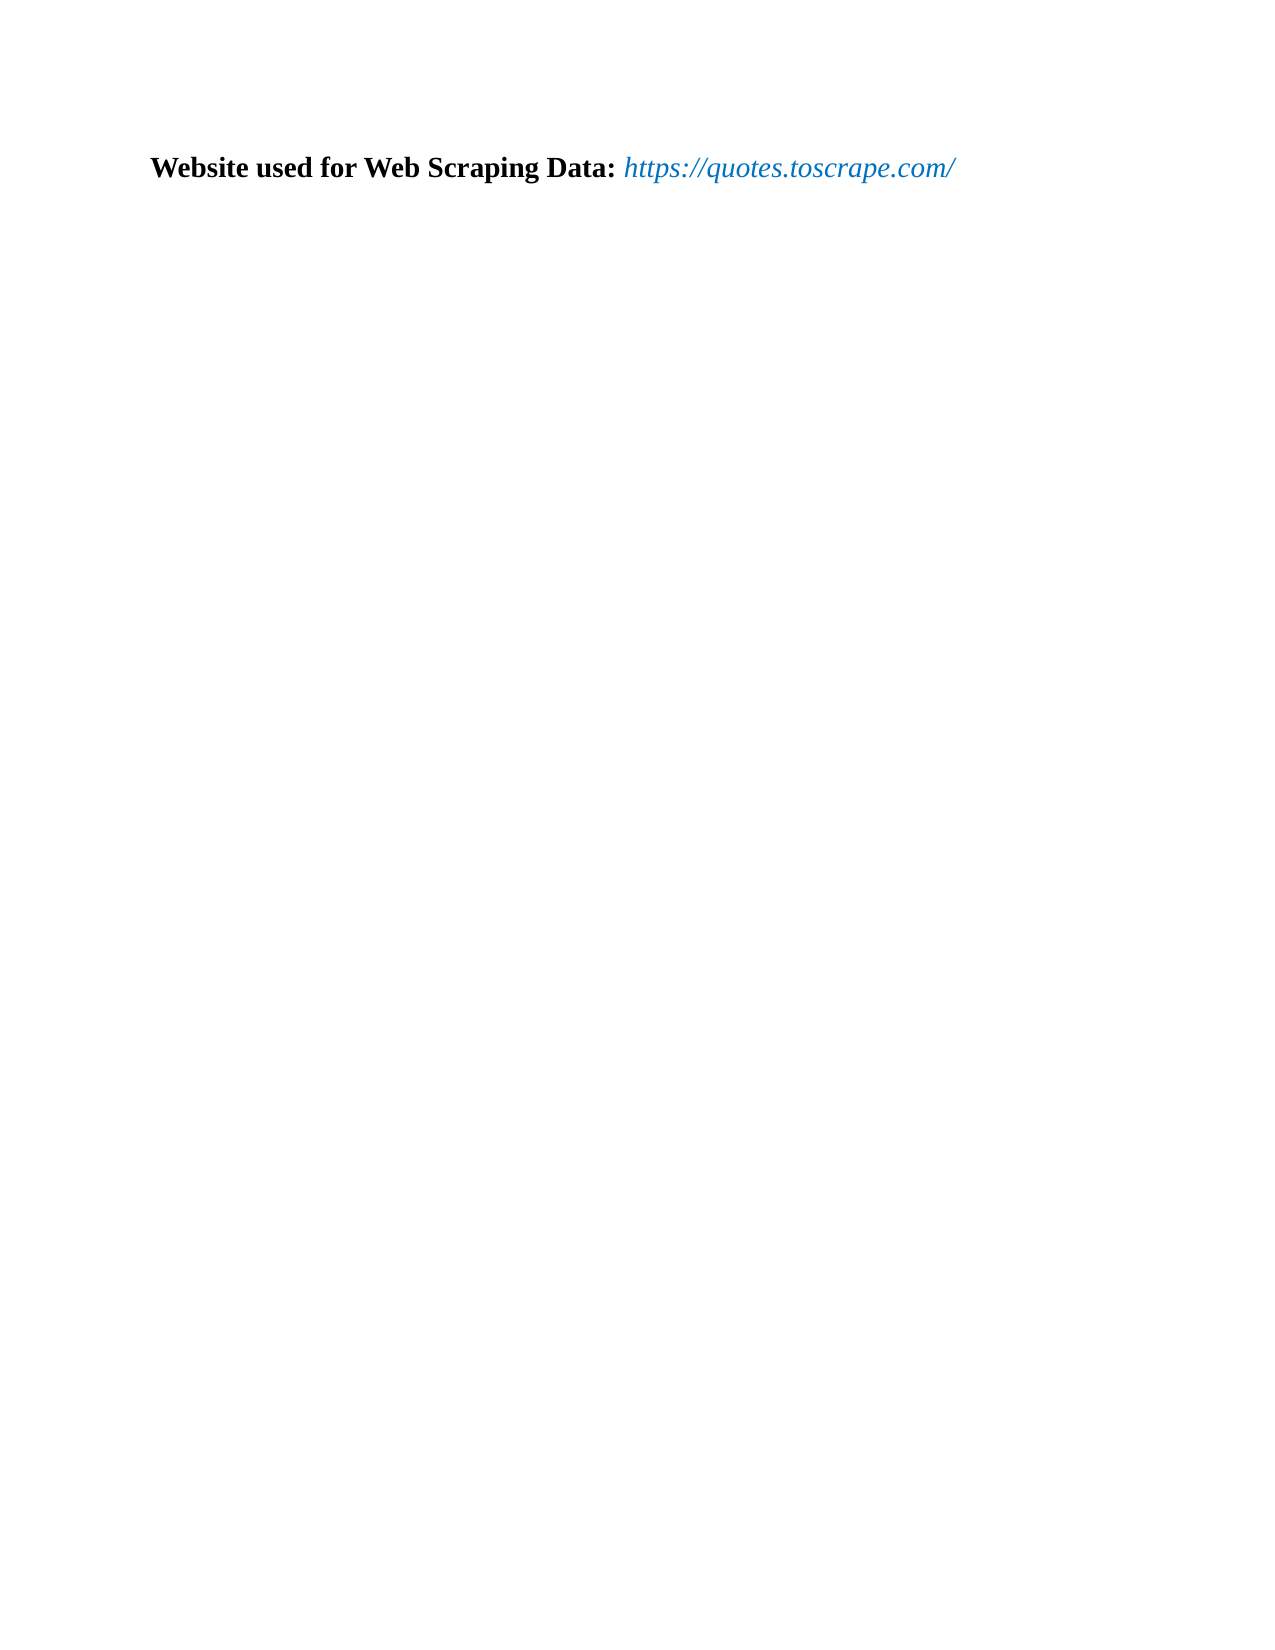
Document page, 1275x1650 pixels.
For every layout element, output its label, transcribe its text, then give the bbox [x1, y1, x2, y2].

text Website used for Web Scraping Data: https://quotes.toscrape.com/ [150, 150, 1125, 183]
